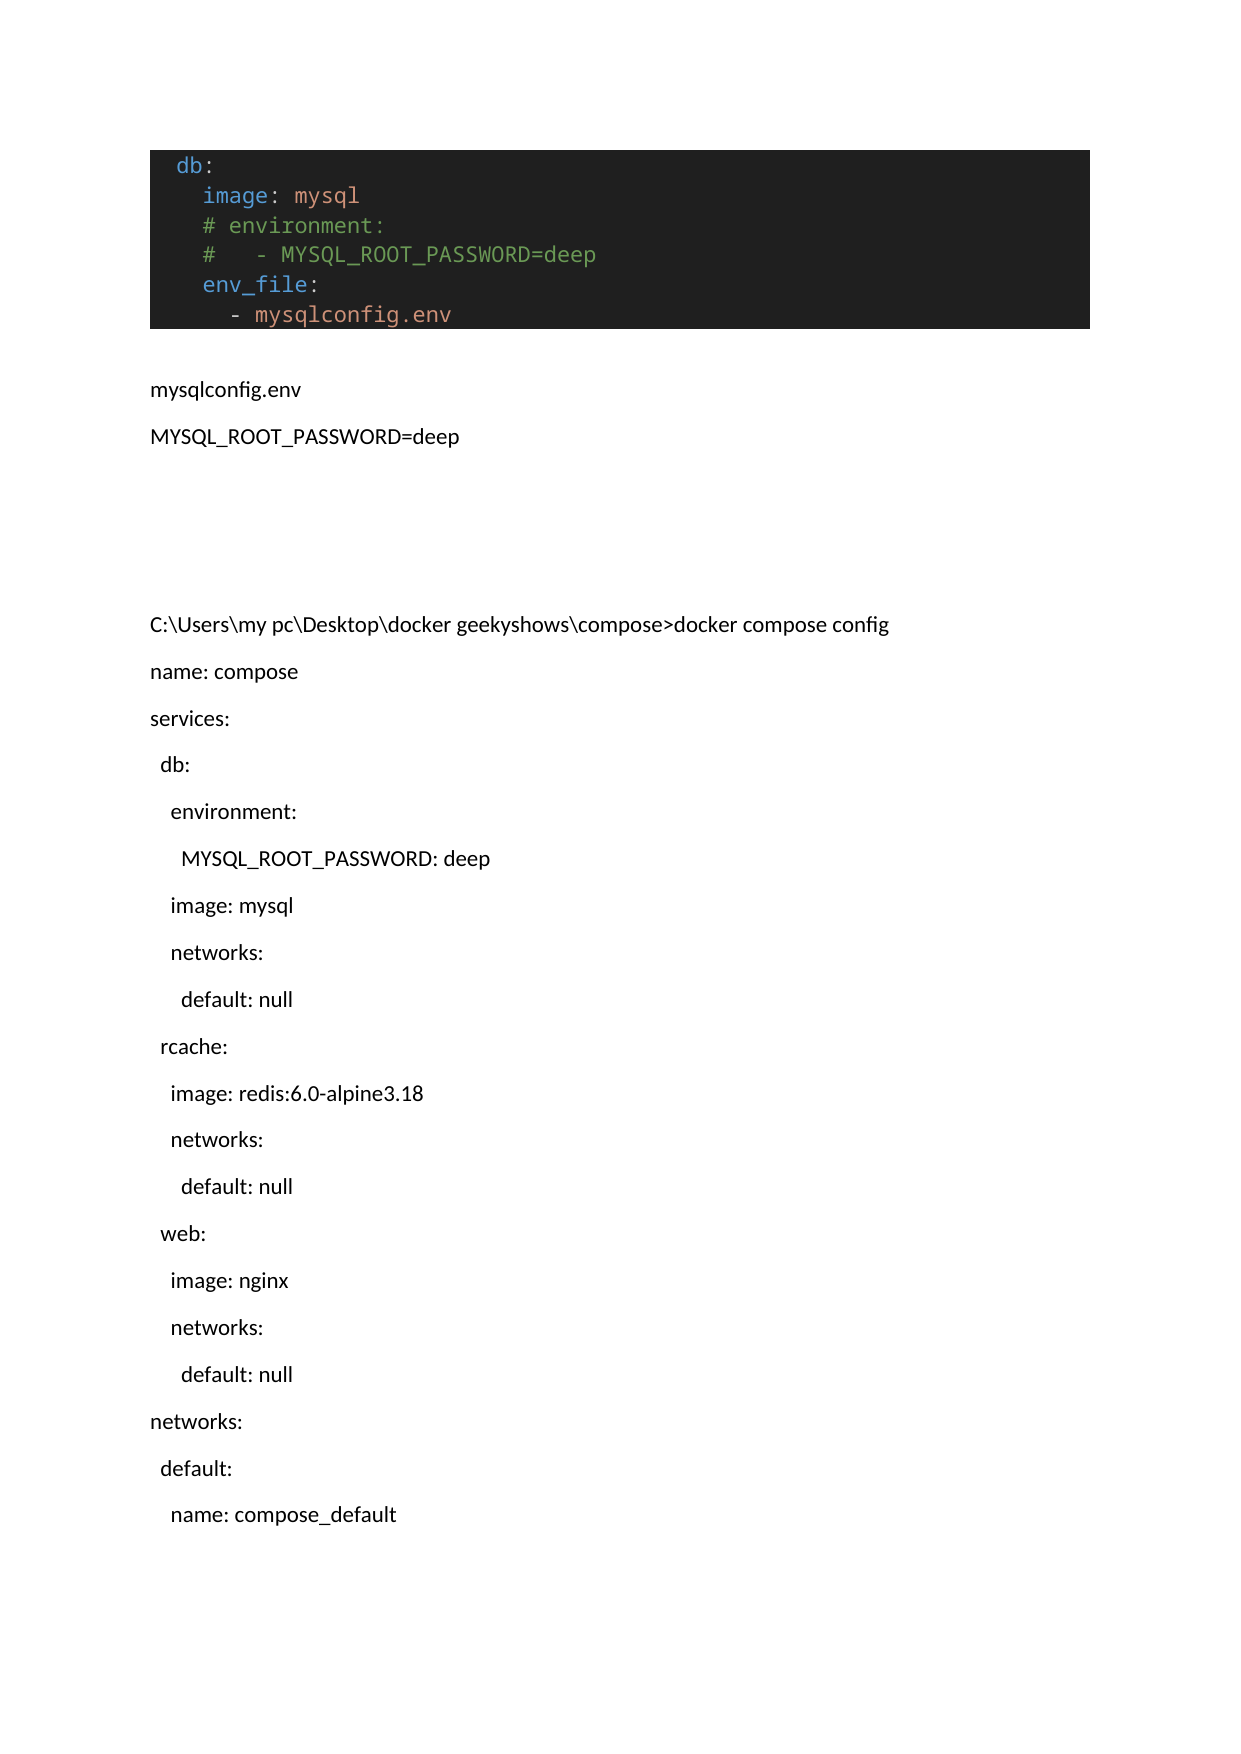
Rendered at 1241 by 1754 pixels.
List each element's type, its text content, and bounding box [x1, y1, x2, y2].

text image: redis:6.0-alpine3.18 [150, 1079, 1090, 1107]
text name: compose_default [150, 1501, 1090, 1529]
text services: [150, 704, 1090, 732]
text environment: [150, 797, 1090, 826]
text default: null [150, 1360, 1090, 1388]
text mysqlconfig.env [150, 376, 1090, 404]
text rcache: [150, 1032, 1090, 1060]
text default: null [150, 985, 1090, 1013]
text C:\Users\my pc\Desktop\docker geekyshows\compose>docker compose config [150, 610, 1090, 638]
text networks: [150, 1313, 1090, 1341]
text MYSQL_ROOT_PASSWORD=deep [150, 422, 1090, 451]
text web: [150, 1219, 1090, 1247]
text db: [150, 751, 1090, 779]
text image: mysql [150, 891, 1090, 919]
text MYSQL_ROOT_PASSWORD: deep [150, 844, 1090, 872]
text # - MYSQL_ROOT_PASSWORD=deep [150, 239, 1090, 269]
text default: [150, 1454, 1090, 1482]
text - mysqlconfig.env [150, 299, 1090, 329]
text networks: [150, 1407, 1090, 1435]
text networks: [150, 938, 1090, 966]
text default: null [150, 1172, 1090, 1201]
text networks: [150, 1126, 1090, 1154]
text # environment: [150, 209, 1090, 239]
text env_file: [150, 269, 1090, 299]
text db: [150, 150, 1090, 180]
text name: compose [150, 657, 1090, 685]
text image: nginx [150, 1266, 1090, 1294]
text image: mysql [150, 180, 1090, 209]
